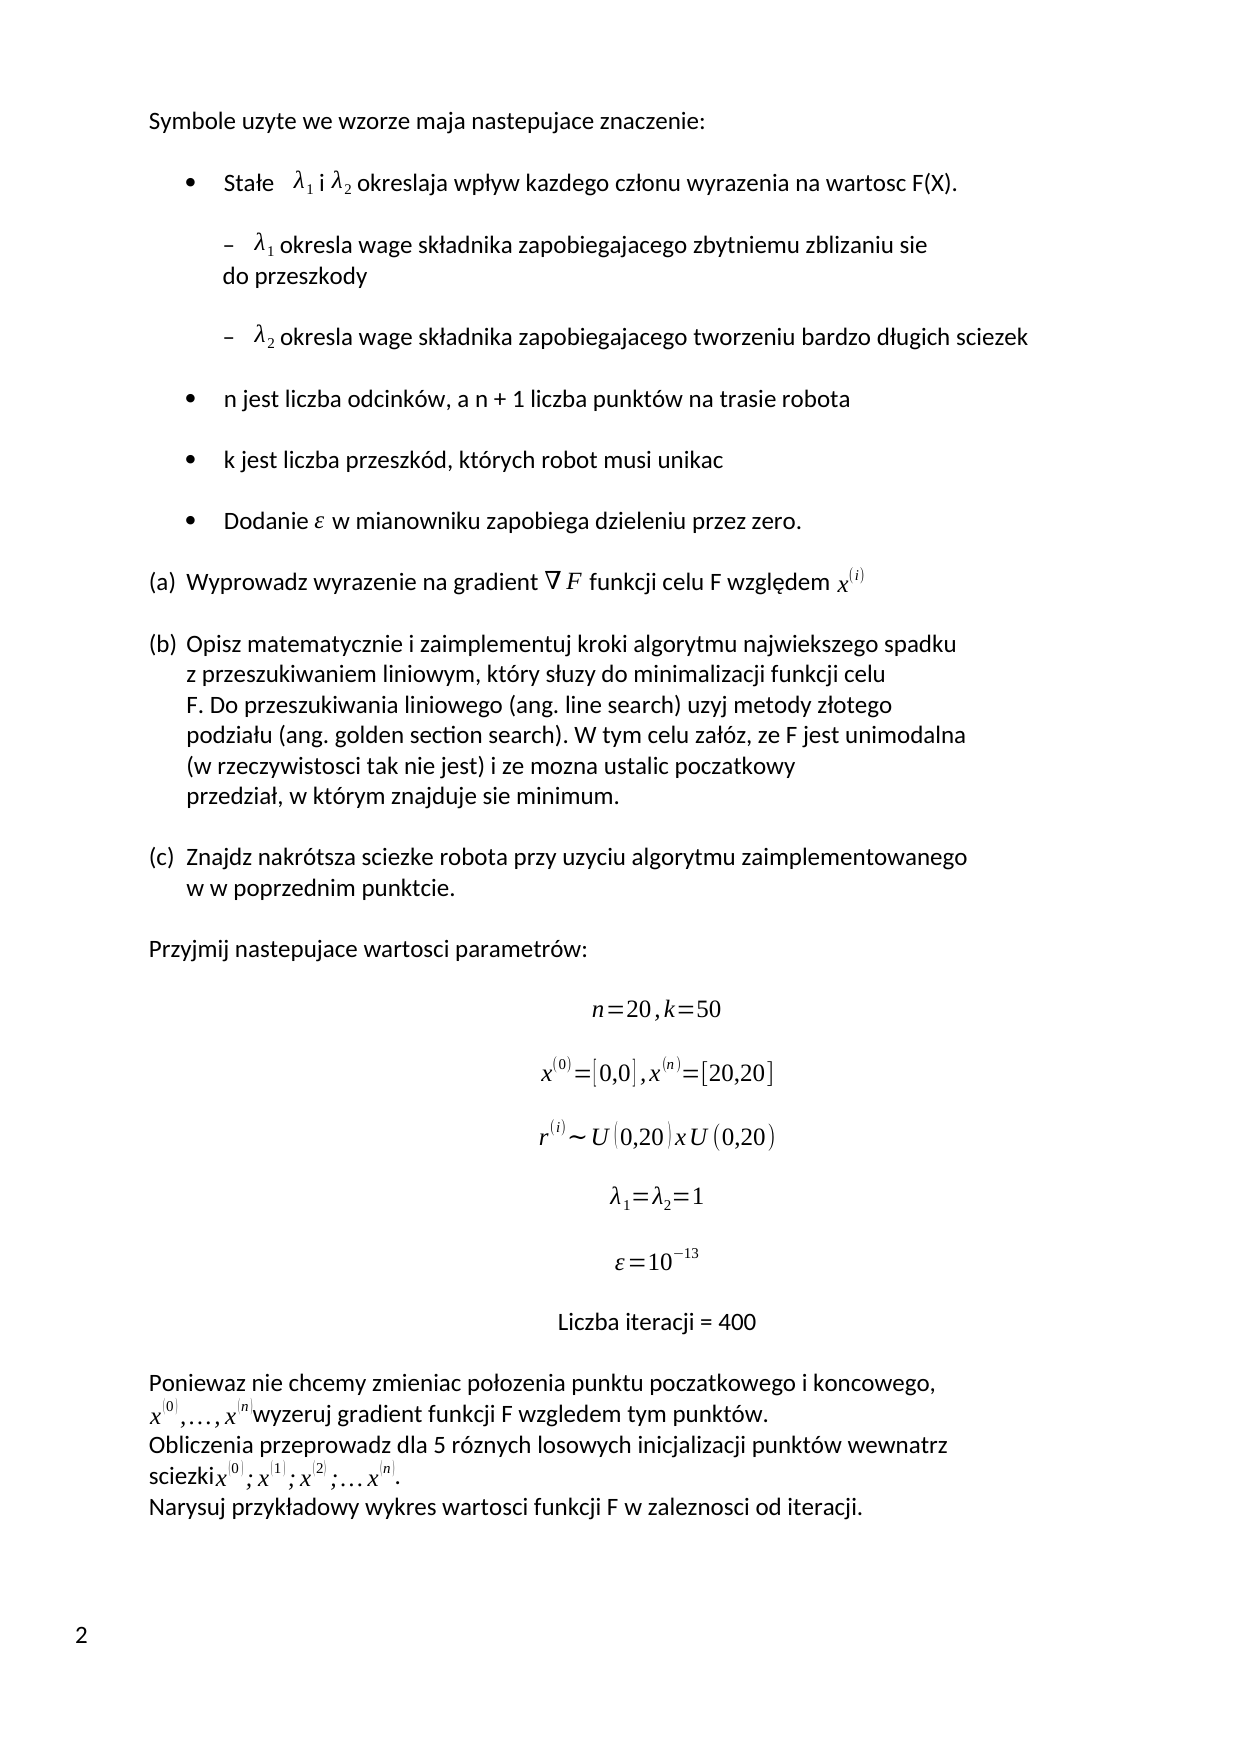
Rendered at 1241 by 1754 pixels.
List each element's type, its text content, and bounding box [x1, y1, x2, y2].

list k jest liczba przeszkód, których robot musi unikac [186, 444, 1165, 474]
text Liczba iteracji = 400 [75, 1306, 1165, 1337]
list Stałe i okreslaja wpływ kazdego członu wyrazenia na wartosc F(X). [186, 167, 1165, 198]
text Obliczenia przeprowadz dla 5 róznych losowych inicjalizacji punktów wewnatrz [75, 1429, 1165, 1459]
list z przeszukiwaniem liniowym, który słuzy do minimalizacji funkcji celu [186, 658, 1165, 689]
list (w rzeczywistosci tak nie jest) i ze mozna ustalic poczatkowy [186, 750, 1165, 781]
text Przyjmij nastepujace wartosci parametrów: [75, 933, 1165, 964]
text Narysuj przykładowy wykres wartosci funkcji F w zaleznosci od iteracji. [75, 1491, 1165, 1522]
list Znajdz nakrótsza sciezke robota przy uzyciu algorytmu zaimplementowanego [149, 842, 1165, 872]
text do przeszkody [222, 260, 1165, 290]
list przedział, w którym znajduje sie minimum. [186, 781, 1165, 811]
list F. Do przeszukiwania liniowego (ang. line search) uzyj metody złotego [186, 689, 1165, 719]
list Dodanie w mianowniku zapobiega dzieleniu przez zero. [186, 505, 1165, 535]
list Opisz matematycznie i zaimplementuj kroki algorytmu najwiekszego spadku [149, 628, 1165, 658]
list n jest liczba odcinków, a n + 1 liczba punktów na trasie robota [186, 383, 1165, 413]
text sciezki. [75, 1459, 1165, 1491]
list w w poprzednim punktcie. [186, 872, 1165, 903]
text – okresla wage składnika zapobiegajacego tworzeniu bardzo długich sciezek [222, 321, 1165, 352]
text Poniewaz nie chcemy zmieniac połozenia punktu poczatkowego i koncowego, [75, 1367, 1165, 1398]
list Wyprowadz wyrazenie na gradient funkcji celu F względem [149, 566, 1165, 597]
list podziału (ang. golden section search). W tym celu załóz, ze F jest unimodalna [186, 719, 1165, 750]
text Symbole uzyte we wzorze maja nastepujace znaczenie: [149, 106, 1165, 136]
text wyzeruj gradient funkcji F wzgledem tym punktów. [75, 1398, 1165, 1429]
text – okresla wage składnika zapobiegajacego zbytniemu zblizaniu sie [222, 228, 1165, 260]
